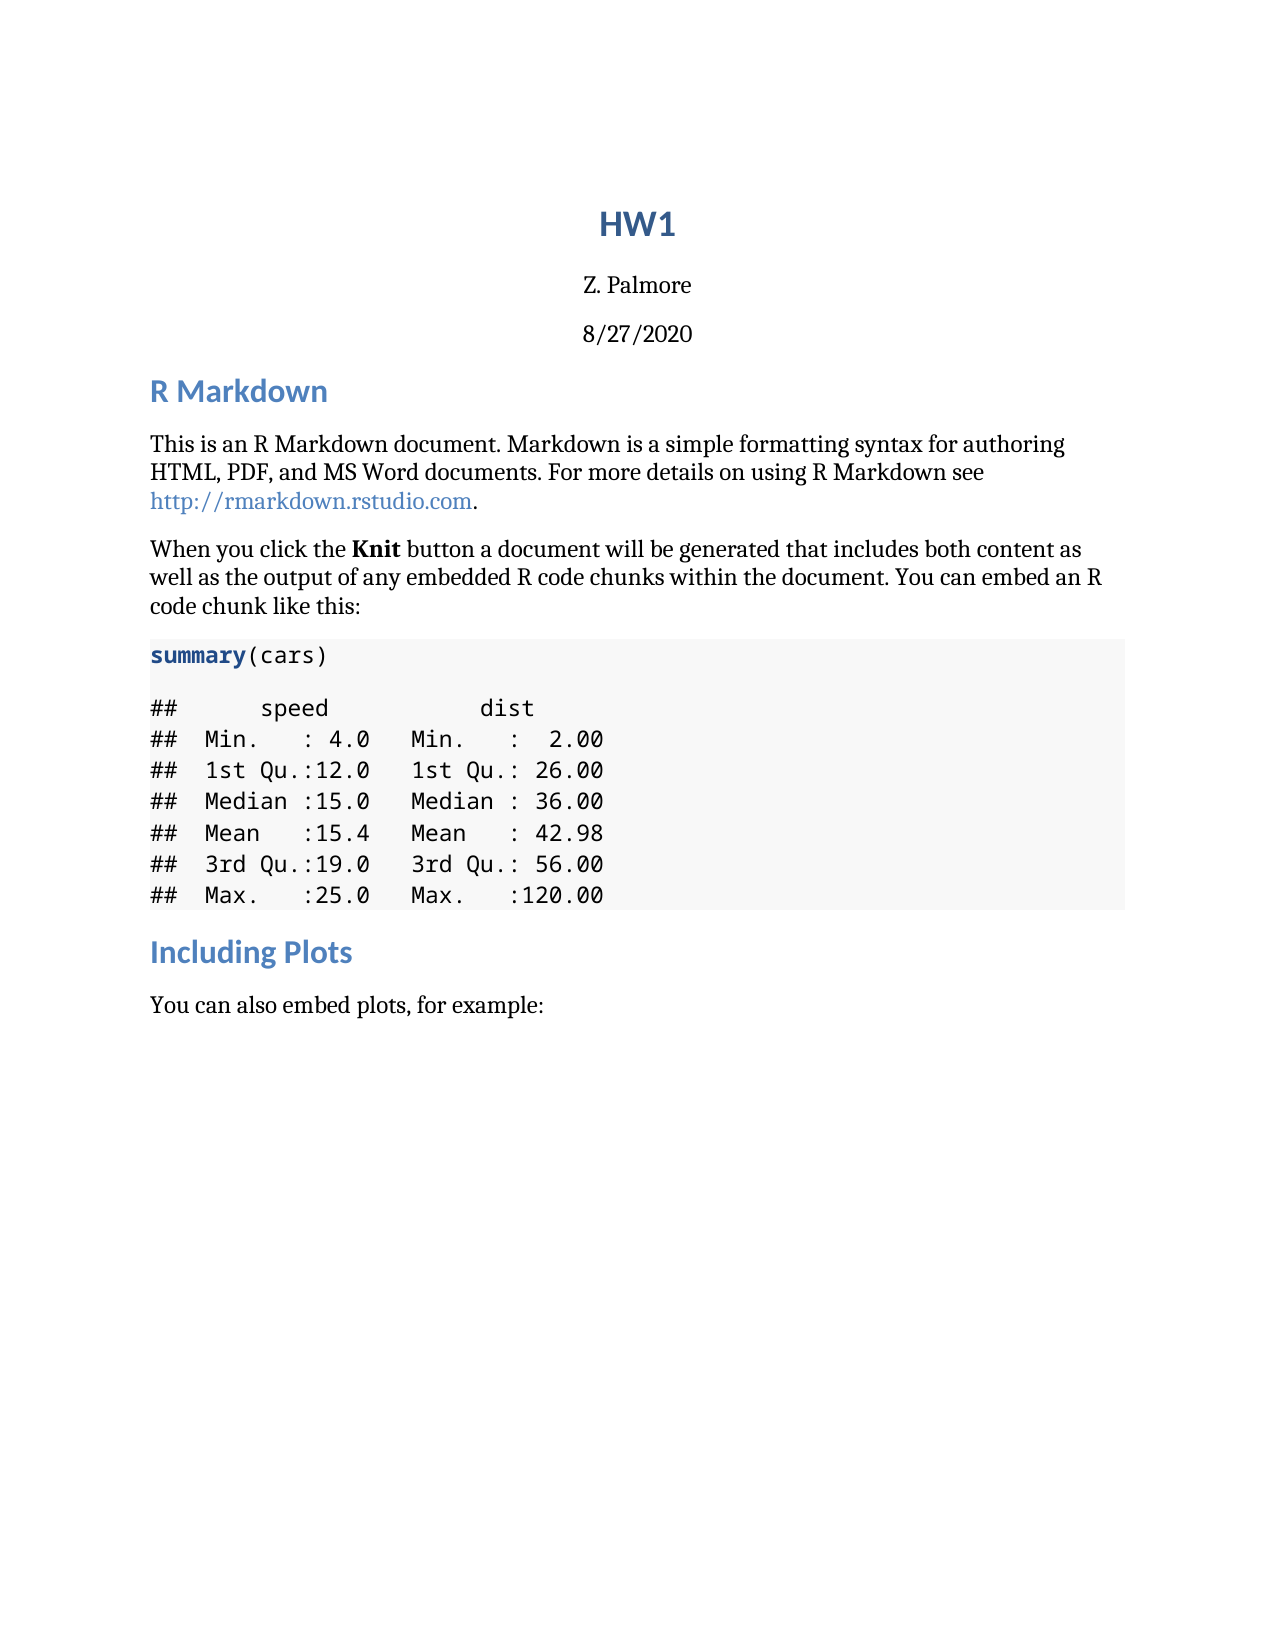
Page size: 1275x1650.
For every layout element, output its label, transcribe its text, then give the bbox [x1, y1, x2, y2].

text You can also embed plots, for example: [150, 991, 1125, 1019]
text summary(cars) [150, 639, 1125, 671]
title HW1 [150, 200, 1125, 246]
subtitle Including Plots [150, 931, 1125, 972]
text ## speed dist ## Min. : 4.0 Min. : 2.00 ## 1st Qu.:12.0 1st Qu.: 26.00 ## Median :15.0 Median : 36.00 ## Mean :15.4 Mean : 42.98 ## 3rd Qu.:19.0 3rd Qu.: 56.00 ## Max. :25.0 Max. :120.00 [150, 692, 1125, 910]
text When you click the Knit button a document will be generated that includes both content as well as the output of any embedded R code chunks within the document. You can embed an R code chunk like this: [150, 534, 1125, 621]
subtitle R Markdown [150, 370, 1125, 411]
text Z. Palmore [150, 271, 1125, 299]
text This is an R Markdown document. Markdown is a simple formatting syntax for authoring HTML, PDF, and MS Word documents. For more details on using R Markdown see http://rmarkdown.rstudio.com. [150, 429, 1125, 516]
text 8/27/2020 [150, 320, 1125, 349]
